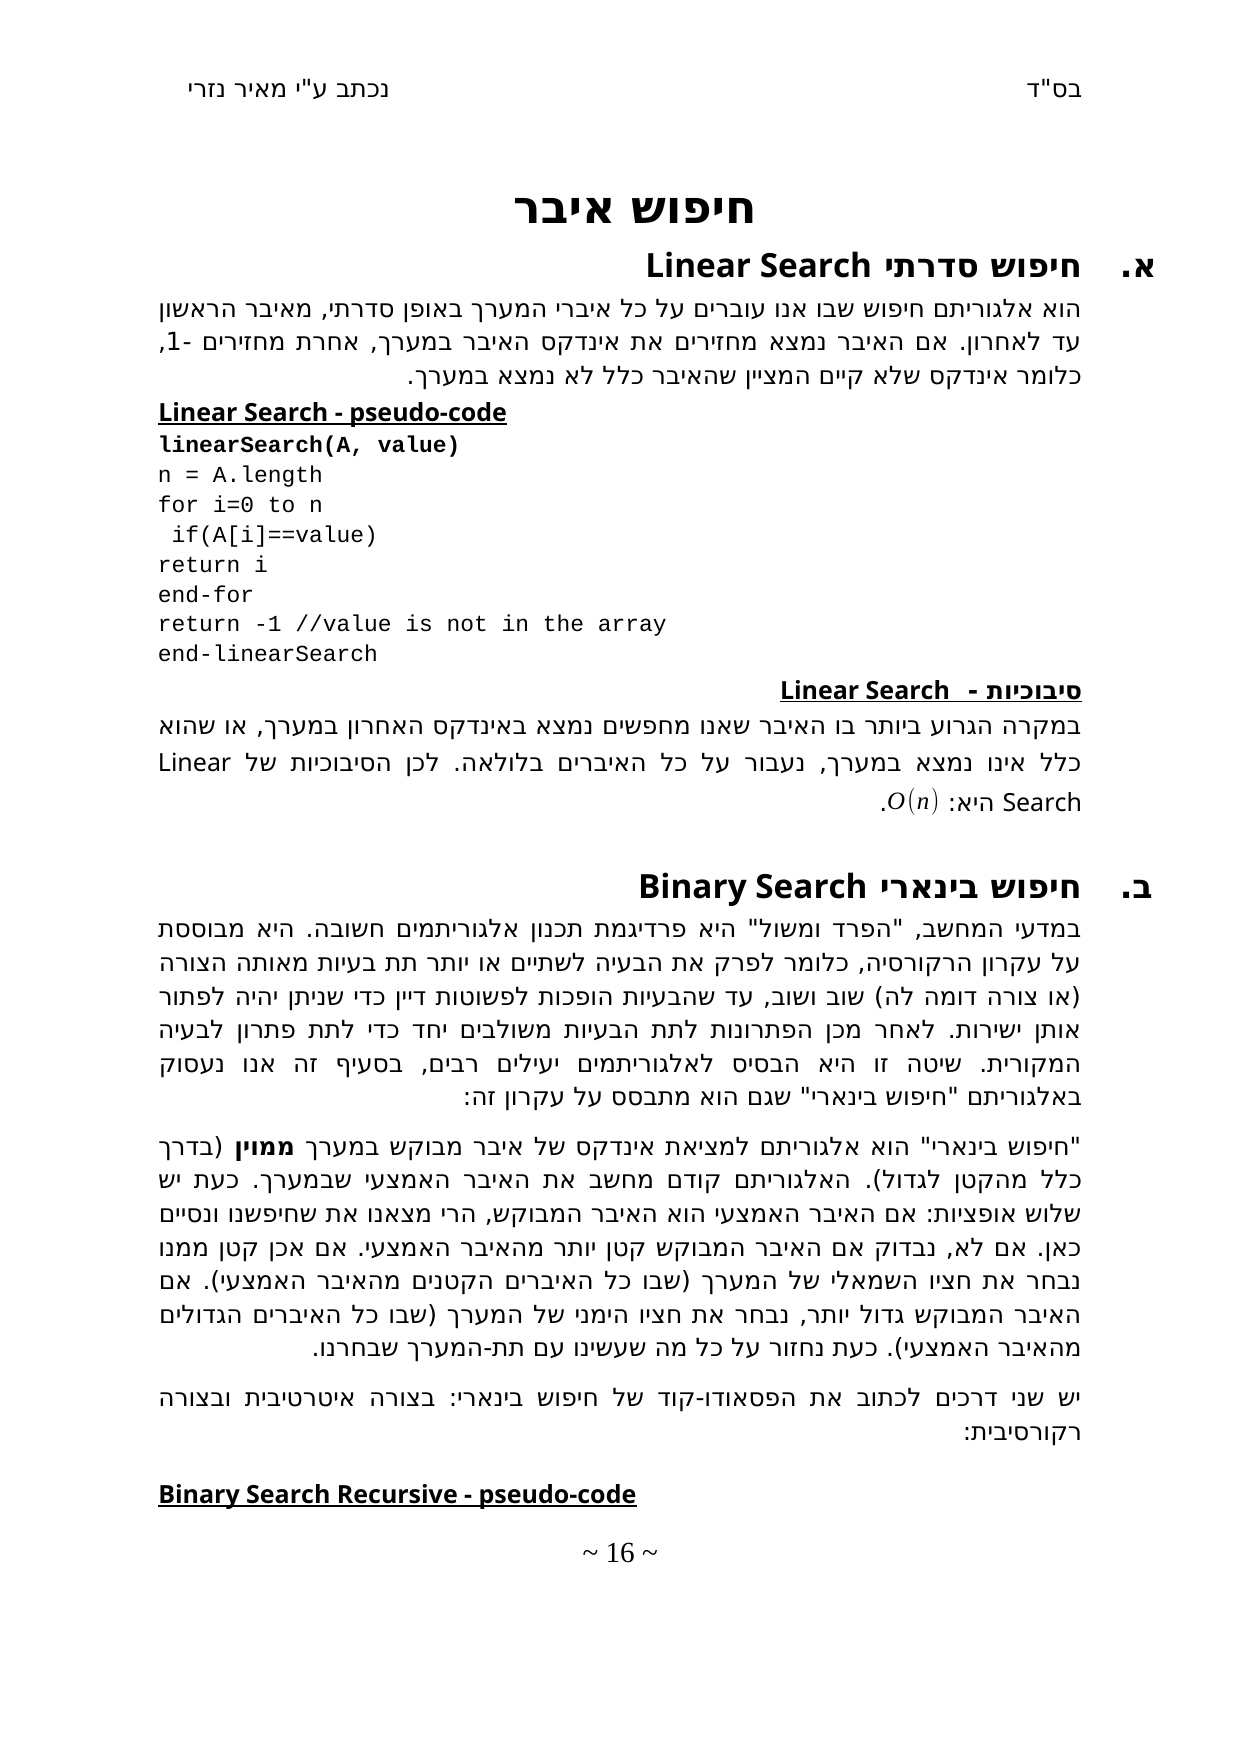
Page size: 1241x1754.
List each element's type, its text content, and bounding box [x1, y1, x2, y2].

text linearSearch(A, value) [158, 434, 1053, 459]
text יש שני דרכים לכתוב את הפסאודו-קוד של חיפוש בינארי: בצורה איטרטיבית ובצורה רקורסיבית: [158, 1383, 1082, 1446]
text Linear Search - pseudo-code [158, 394, 1082, 428]
text end-linearSearch [158, 642, 1053, 668]
text סיבוכיות - Linear Search [158, 672, 1082, 706]
text for i=0 to n [158, 493, 1053, 519]
text במקרה הגרוע ביותר בו האיבר שאנו מחפשים נמצא באינדקס האחרון במערך, או שהוא כלל אינו נמצא במערך, נעבור על כל האיברים בלולאה. לכן הסיבוכיות של Linear Search היא: . [158, 711, 1082, 818]
text "חיפוש בינארי" הוא אלגוריתם למציאת אינדקס של איבר מבוקש במערך ממוין (בדרך כלל מהקטן לגדול). האלגוריתם קודם מחשב את האיבר האמצעי שבמערך. כעת יש שלוש אופציות: אם האיבר האמצעי הוא האיבר המבוקש, הרי מצאנו את שחיפשנו ונסיים כאן. אם לא, נבדוק אם האיבר המבוקש קטן יותר מהאיבר האמצעי. אם אכן קטן ממנו נבחר את חציו השמאלי של המערך (שבו כל האיברים הקטנים מהאיבר האמצעי). אם האיבר המבוקש גדול יותר, נבחר את חציו הימני של המערך (שבו כל האיברים הגדולים מהאיבר האמצעי). כעת נחזור על כל מה שעשינו עם תת-המערך שבחרנו. [158, 1132, 1082, 1363]
text Binary Search Recursive - pseudo-code [158, 1476, 1082, 1510]
subtitle חיפוש בינארי Binary Search [187, 862, 1119, 908]
subtitle חיפוש סדרתי Linear Search [187, 242, 1119, 287]
text return -1 //value is not in the array [158, 613, 1053, 639]
text n = A.length [158, 464, 1053, 490]
text במדעי המחשב, "הפרד ומשול" היא פרדיגמת תכנון אלגוריתמים חשובה. היא מבוססת על עקרון הרקורסיה, כלומר לפרק את הבעיה לשתיים או יותר תת בעיות מאותה הצורה (או צורה דומה לה) שוב ושוב, עד שהבעיות הופכות לפשוטות דיין כדי שניתן יהיה לפתור אותן ישירות. לאחר מכן הפתרונות לתת הבעיות משולבים יחד כדי לתת פתרון לבעיה המקורית. שיטה זו היא הבסיס לאלגוריתמים יעילים רבים, בסעיף זה אנו נעסוק באלגוריתם "חיפוש בינארי" שגם הוא מתבסס על עקרון זה: [158, 915, 1082, 1112]
subtitle חיפוש איבר [187, 180, 1082, 234]
text end-for [158, 583, 1053, 609]
text if(A[i]==value) [158, 523, 1053, 549]
text return i [158, 553, 1053, 579]
text הוא אלגוריתם חיפוש שבו אנו עוברים על כל איברי המערך באופן סדרתי, מאיבר הראשון עד לאחרון. אם האיבר נמצא מחזירים את אינדקס האיבר במערך, אחרת מחזירים -1, כלומר אינדקס שלא קיים המציין שהאיבר כלל לא נמצא במערך. [158, 294, 1082, 390]
